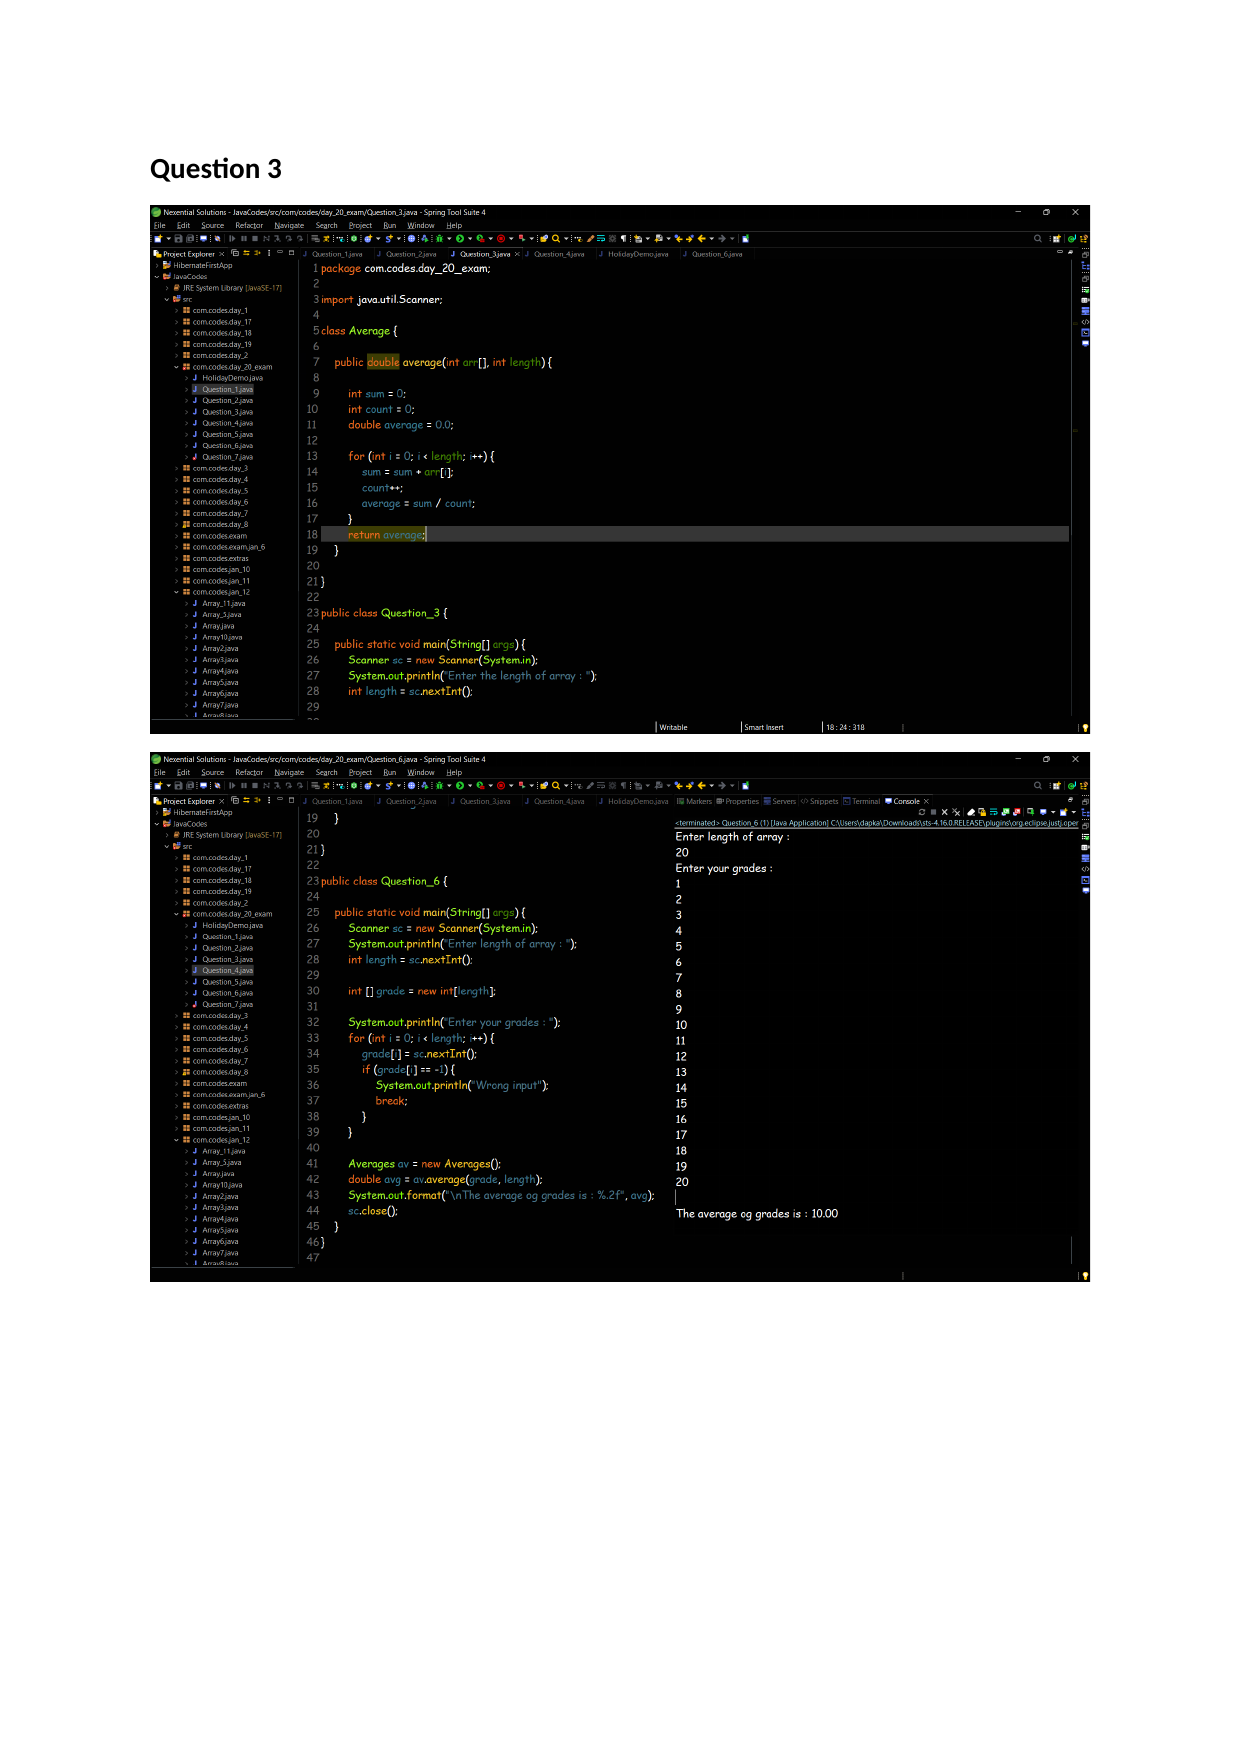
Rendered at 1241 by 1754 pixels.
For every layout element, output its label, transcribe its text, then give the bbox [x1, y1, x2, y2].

text Question 3 [150, 150, 1090, 186]
picture [150, 752, 1091, 1282]
picture [150, 205, 1091, 734]
